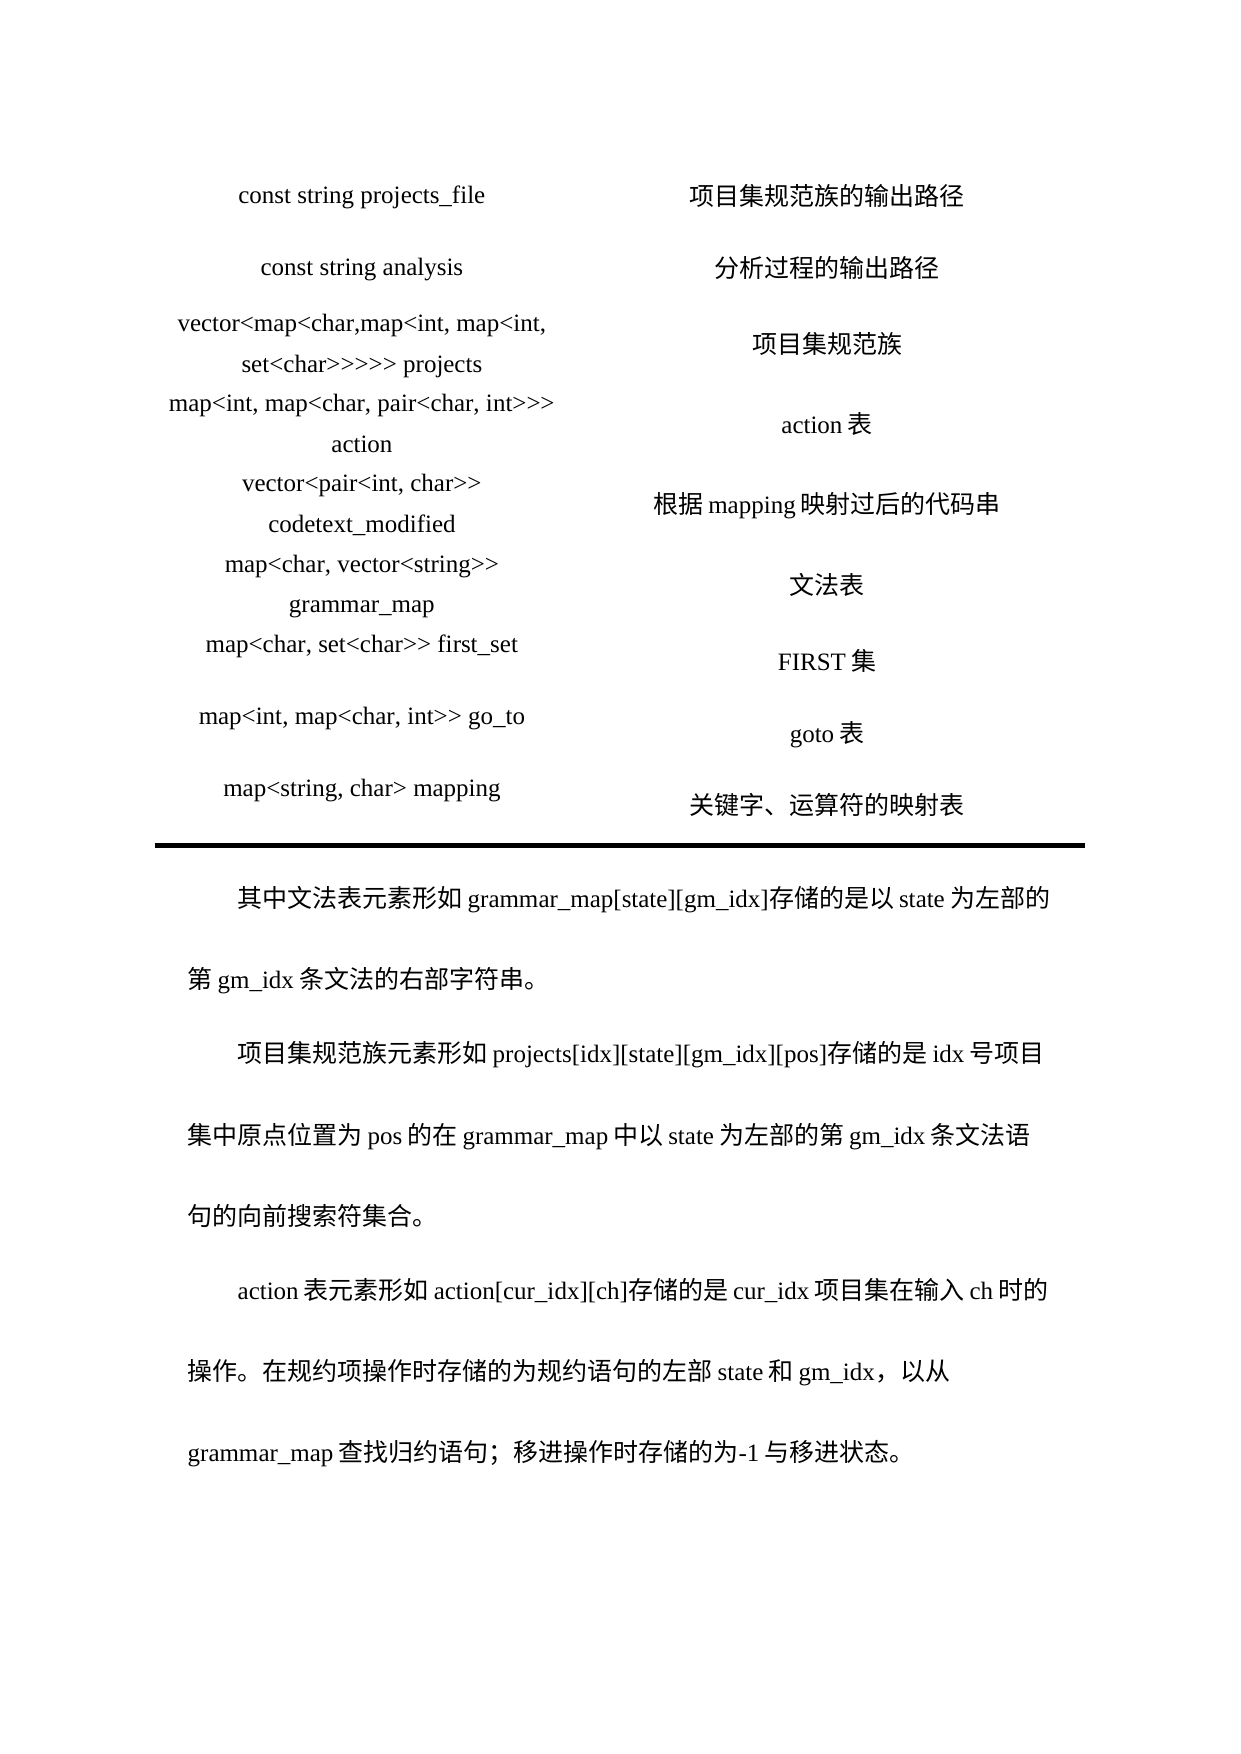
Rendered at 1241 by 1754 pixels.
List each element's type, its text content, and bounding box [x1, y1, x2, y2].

table_cell map<char, set<char>> first_set [155, 627, 568, 699]
table_cell FIRST集 [568, 627, 1085, 699]
table_cell 项目集规范族的输出路径 [568, 162, 1085, 234]
table_cell 分析过程的输出路径 [568, 234, 1085, 306]
table_cell const string projects_file [155, 162, 568, 234]
table_cell 关键字、运算符的映射表 [568, 771, 1085, 843]
table_cell 项目集规范族 [568, 306, 1085, 386]
text 项目集规范族元素形如projects[idx][state][gm_idx][pos]存储的是idx号项目集中原点位置为pos的在grammar_map中以state为左部的第gm_idx条文法语句的向前搜索符集合。 [187, 1019, 1053, 1247]
table_cell vector<pair<int, char>> codetext_modified [155, 467, 568, 547]
table_cell const string analysis [155, 234, 568, 306]
table_cell 根据mapping映射过后的代码串 [568, 467, 1085, 547]
table_cell action表 [568, 386, 1085, 467]
table_cell vector<map<char,map<int, map<int, set<char>>>>> projects [155, 306, 568, 386]
table_cell goto表 [568, 699, 1085, 771]
table_cell map<char, vector<string>> grammar_map [155, 547, 568, 627]
text action表元素形如action[cur_idx][ch]存储的是cur_idx项目集在输入ch时的操作。在规约项操作时存储的为规约语句的左部state和gm_idx，以从grammar_map查找归约语句；移进操作时存储的为-1与移进状态。 [187, 1256, 1053, 1483]
table_cell 文法表 [568, 547, 1085, 627]
text 其中文法表元素形如grammar_map[state][gm_idx]存储的是以state为左部的第gm_idx条文法的右部字符串。 [187, 864, 1053, 1010]
table_cell map<string, char> mapping [155, 771, 568, 843]
table_cell map<int, map<char, int>> go_to [155, 699, 568, 771]
table_cell map<int, map<char, pair<char, int>>> action [155, 386, 568, 467]
